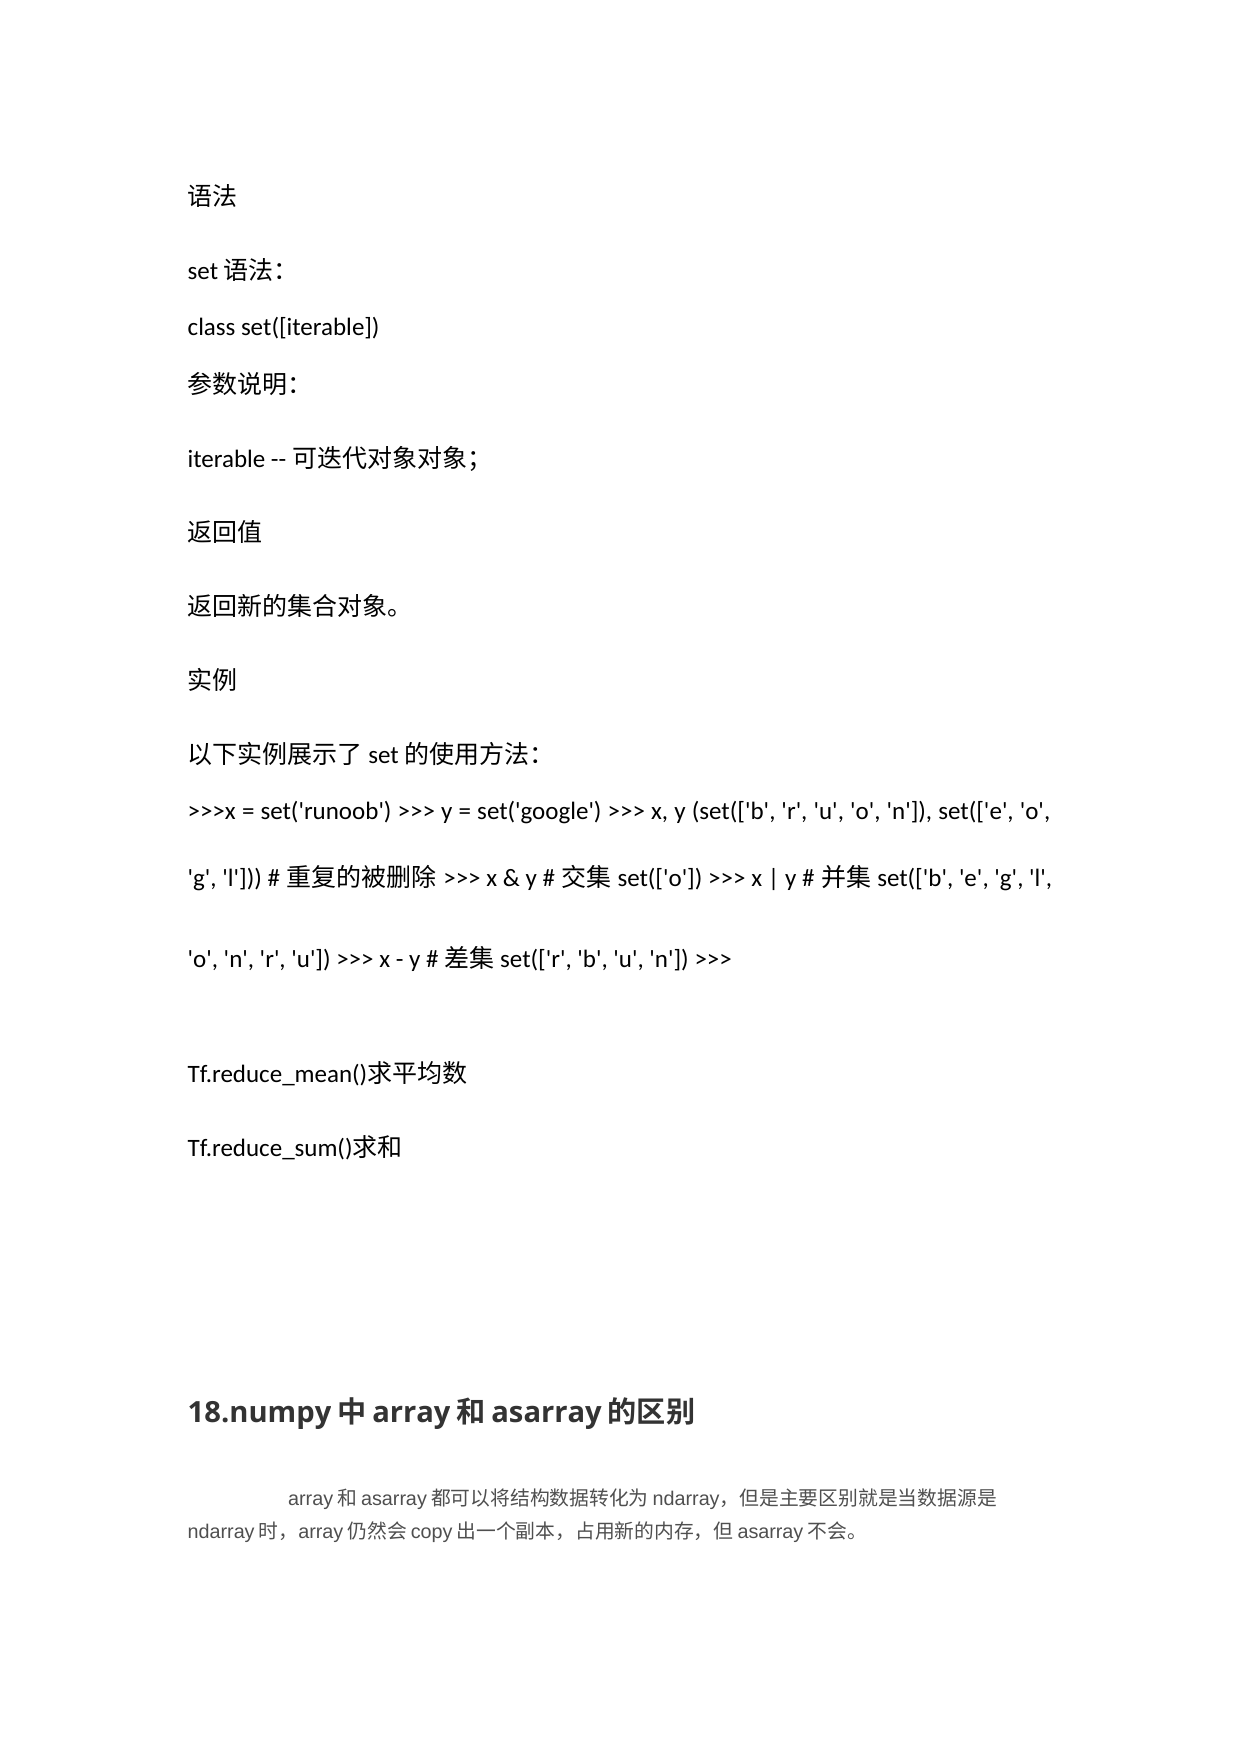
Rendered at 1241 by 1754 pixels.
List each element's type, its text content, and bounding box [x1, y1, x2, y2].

list class set([iterable]) [187, 310, 1053, 343]
list Tf.reduce_mean()求平均数 [187, 1039, 1053, 1104]
list 实例 [187, 646, 1053, 711]
text array和asarray都可以将结构数据转化为ndarray，但是主要区别就是当数据源是ndarray时，array仍然会copy出一个副本，占用新的内存，但asarray不会。 [187, 1482, 1053, 1547]
list Tf.reduce_sum()求和 [187, 1113, 1053, 1178]
list >>>x = set('runoob') >>> y = set('google') >>> x, y (set(['b', 'r', 'u', 'o', 'n']), set(['e', 'o', 'g', 'l'])) # 重复的被删除 >>> x & y # 交集 set(['o']) >>> x | y # 并集 set(['b', 'e', 'g', 'l', 'o', 'n', 'r', 'u']) >>> x - y # 差集 set(['r', 'b', 'u', 'n']) >>> [187, 794, 1053, 989]
list 以下实例展示了 set 的使用方法： [187, 721, 1053, 786]
list iterable -- 可迭代对象对象； [187, 424, 1053, 489]
list 返回值 [187, 498, 1053, 563]
list set 语法： [187, 236, 1053, 301]
subtitle 18.numpy中array和asarray的区别 [187, 1296, 1053, 1442]
list 参数说明： [187, 350, 1053, 415]
list 语法 [187, 162, 1053, 227]
list 返回新的集合对象。 [187, 572, 1053, 637]
